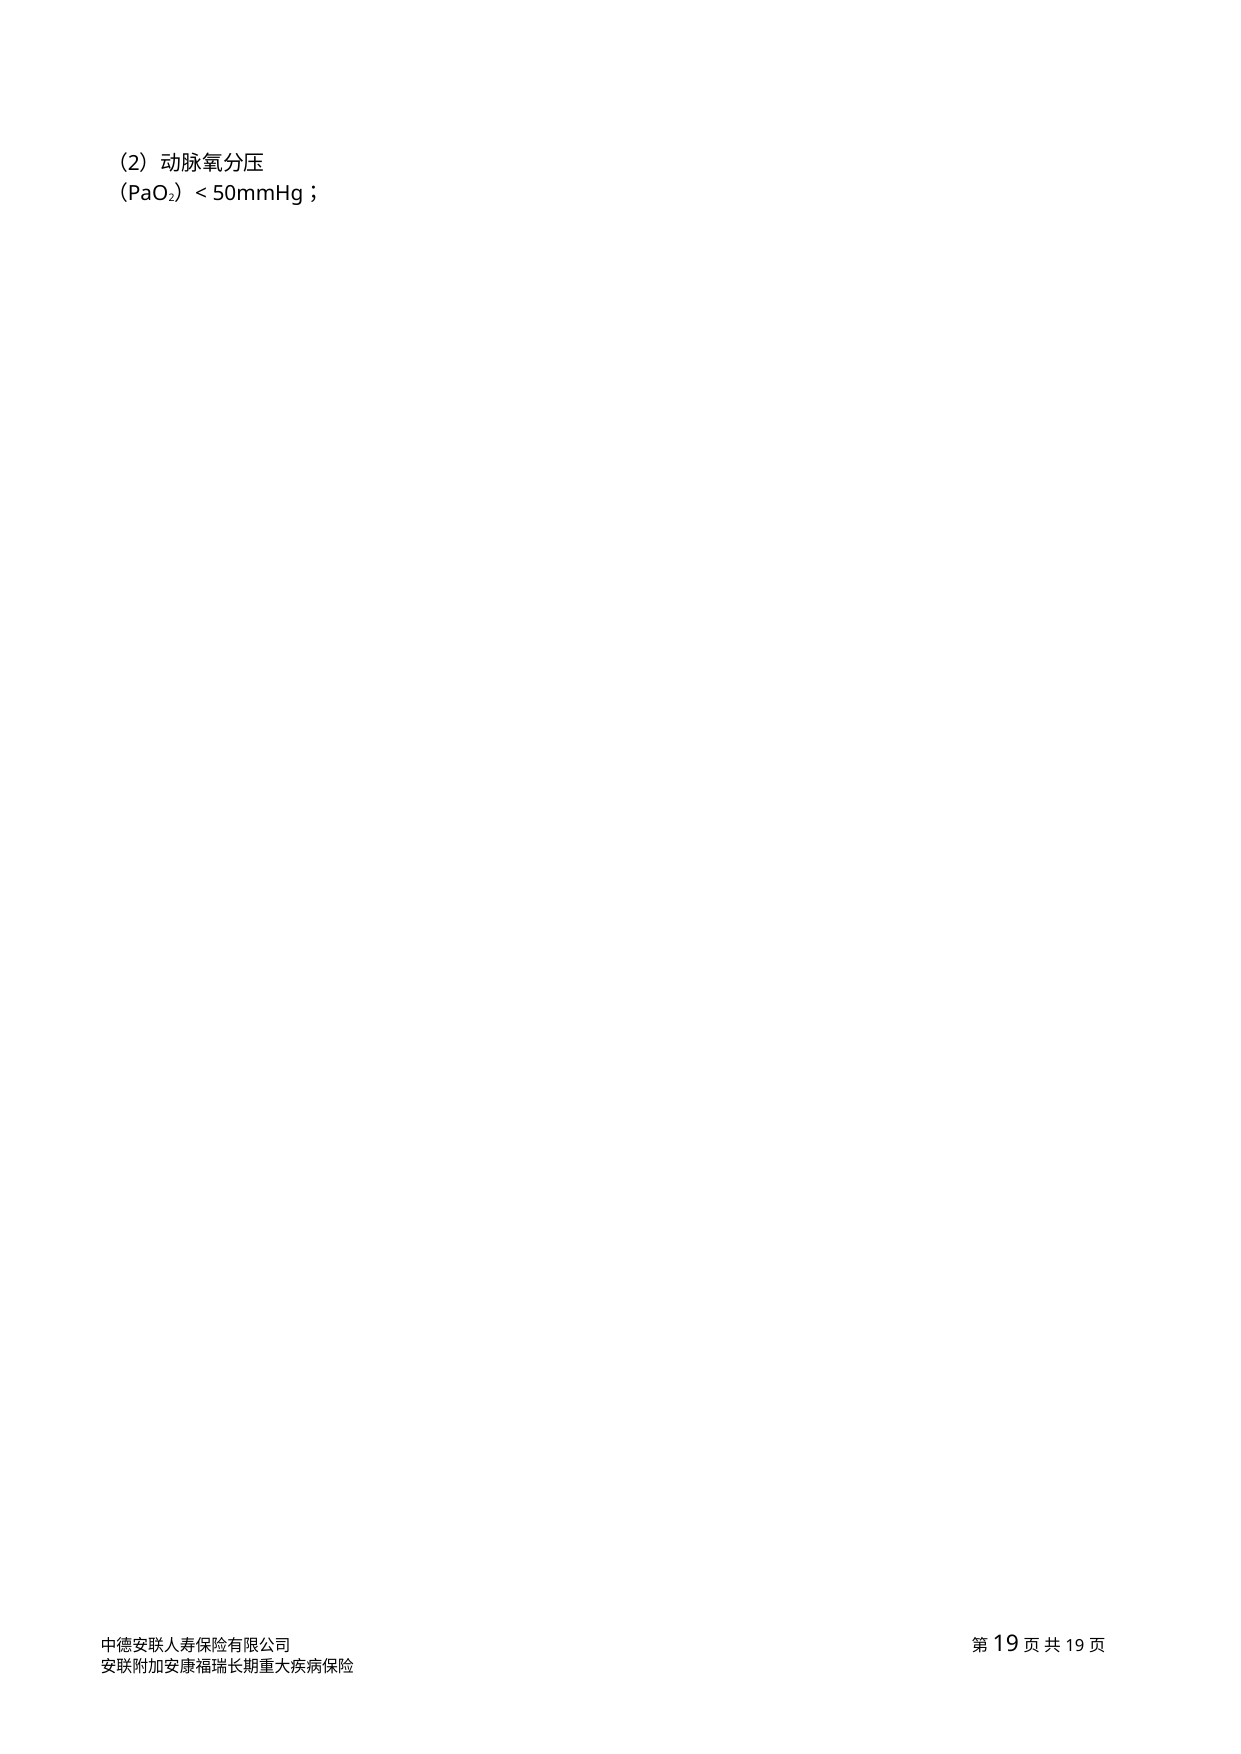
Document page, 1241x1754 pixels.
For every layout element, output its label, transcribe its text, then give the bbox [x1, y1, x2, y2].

text （2）动脉氧分压 （PaO2）< 50mmHg； [107, 148, 352, 207]
